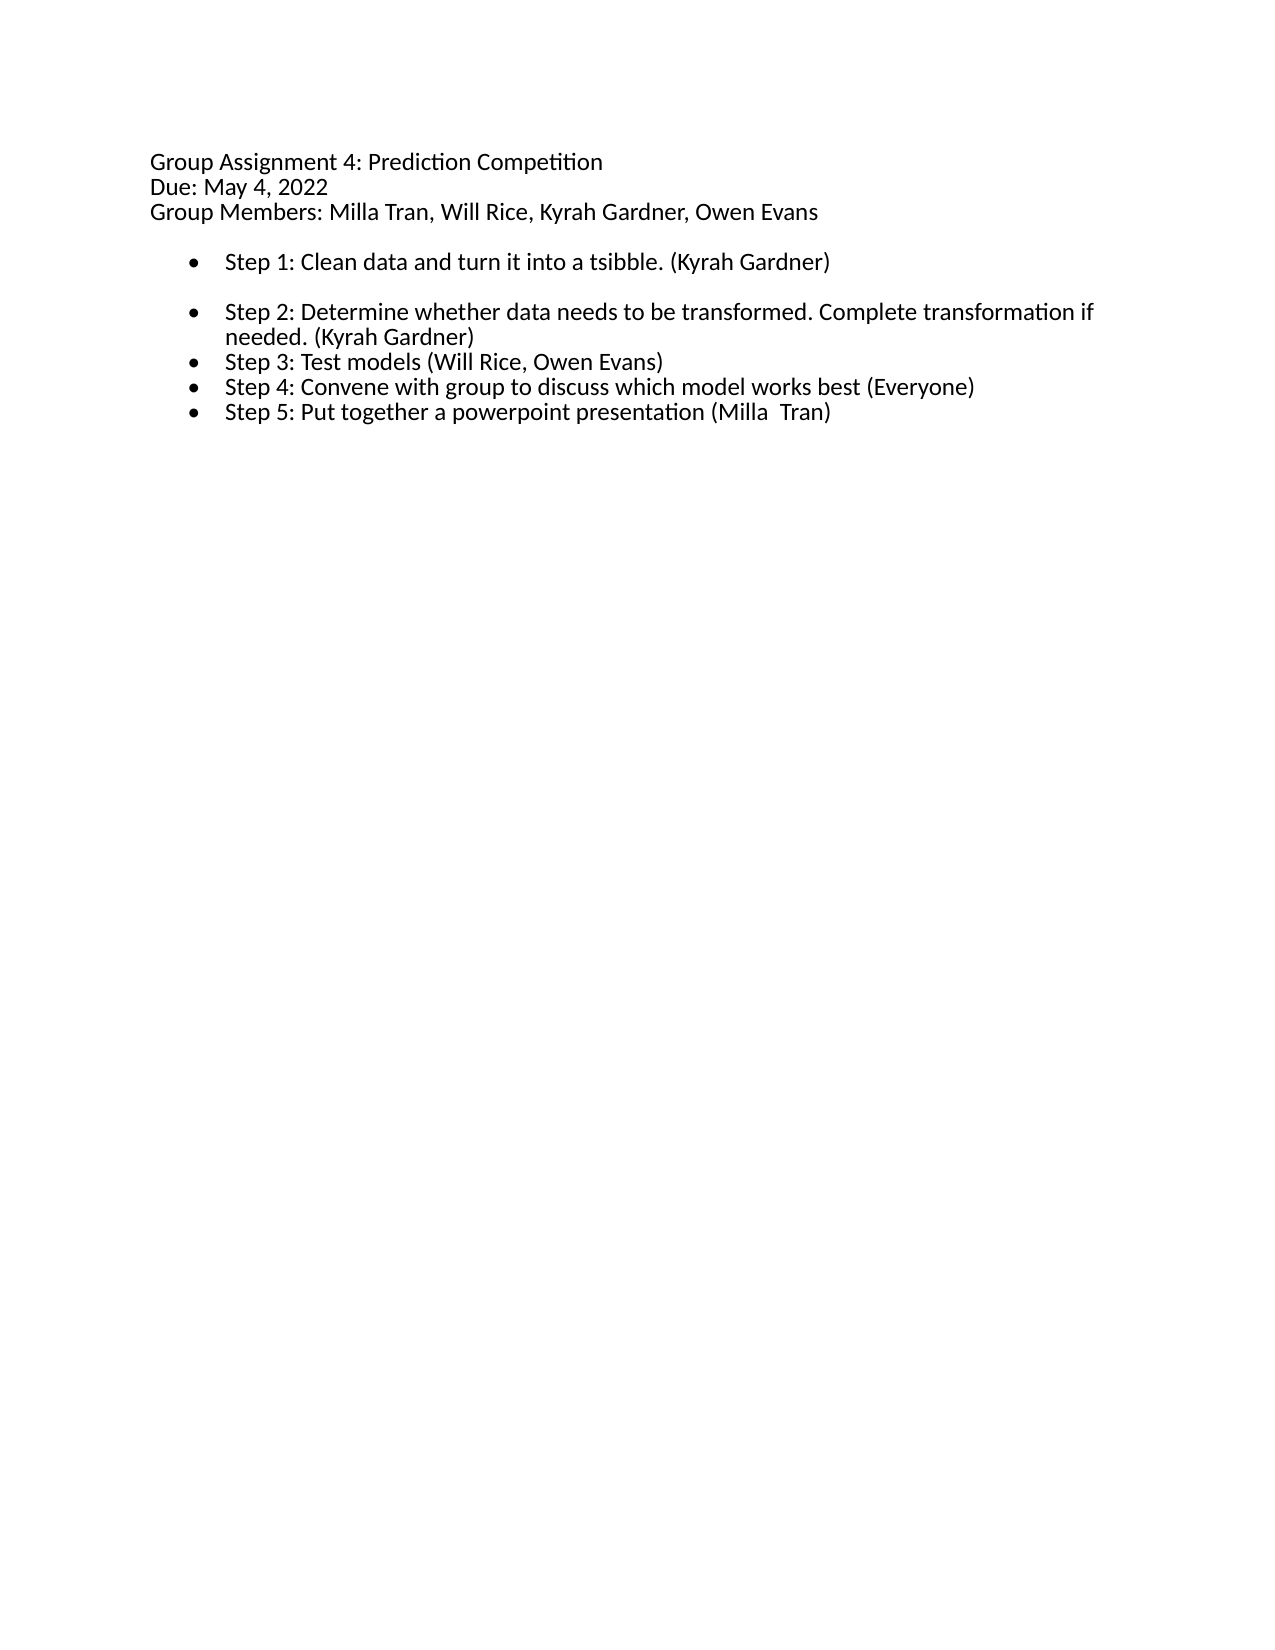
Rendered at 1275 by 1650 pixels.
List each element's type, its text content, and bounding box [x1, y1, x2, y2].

list Step 4: Convene with group to discuss which model works best (Everyone) [187, 375, 1125, 400]
text Due: May 4, 2022 [150, 175, 1125, 200]
list Step 1: Clean data and turn it into a tsibble. (Kyrah Gardner) [187, 250, 1125, 275]
text Group Assignment 4: Prediction Competition [150, 150, 1125, 175]
list Step 3: Test models (Will Rice, Owen Evans) [187, 350, 1125, 375]
text Group Members: Milla Tran, Will Rice, Kyrah Gardner, Owen Evans [150, 200, 1125, 225]
list Step 5: Put together a powerpoint presentation (Milla Tran) [187, 400, 1125, 425]
list Step 2: Determine whether data needs to be transformed. Complete transformation if needed. (Kyrah Gardner) [187, 300, 1125, 350]
